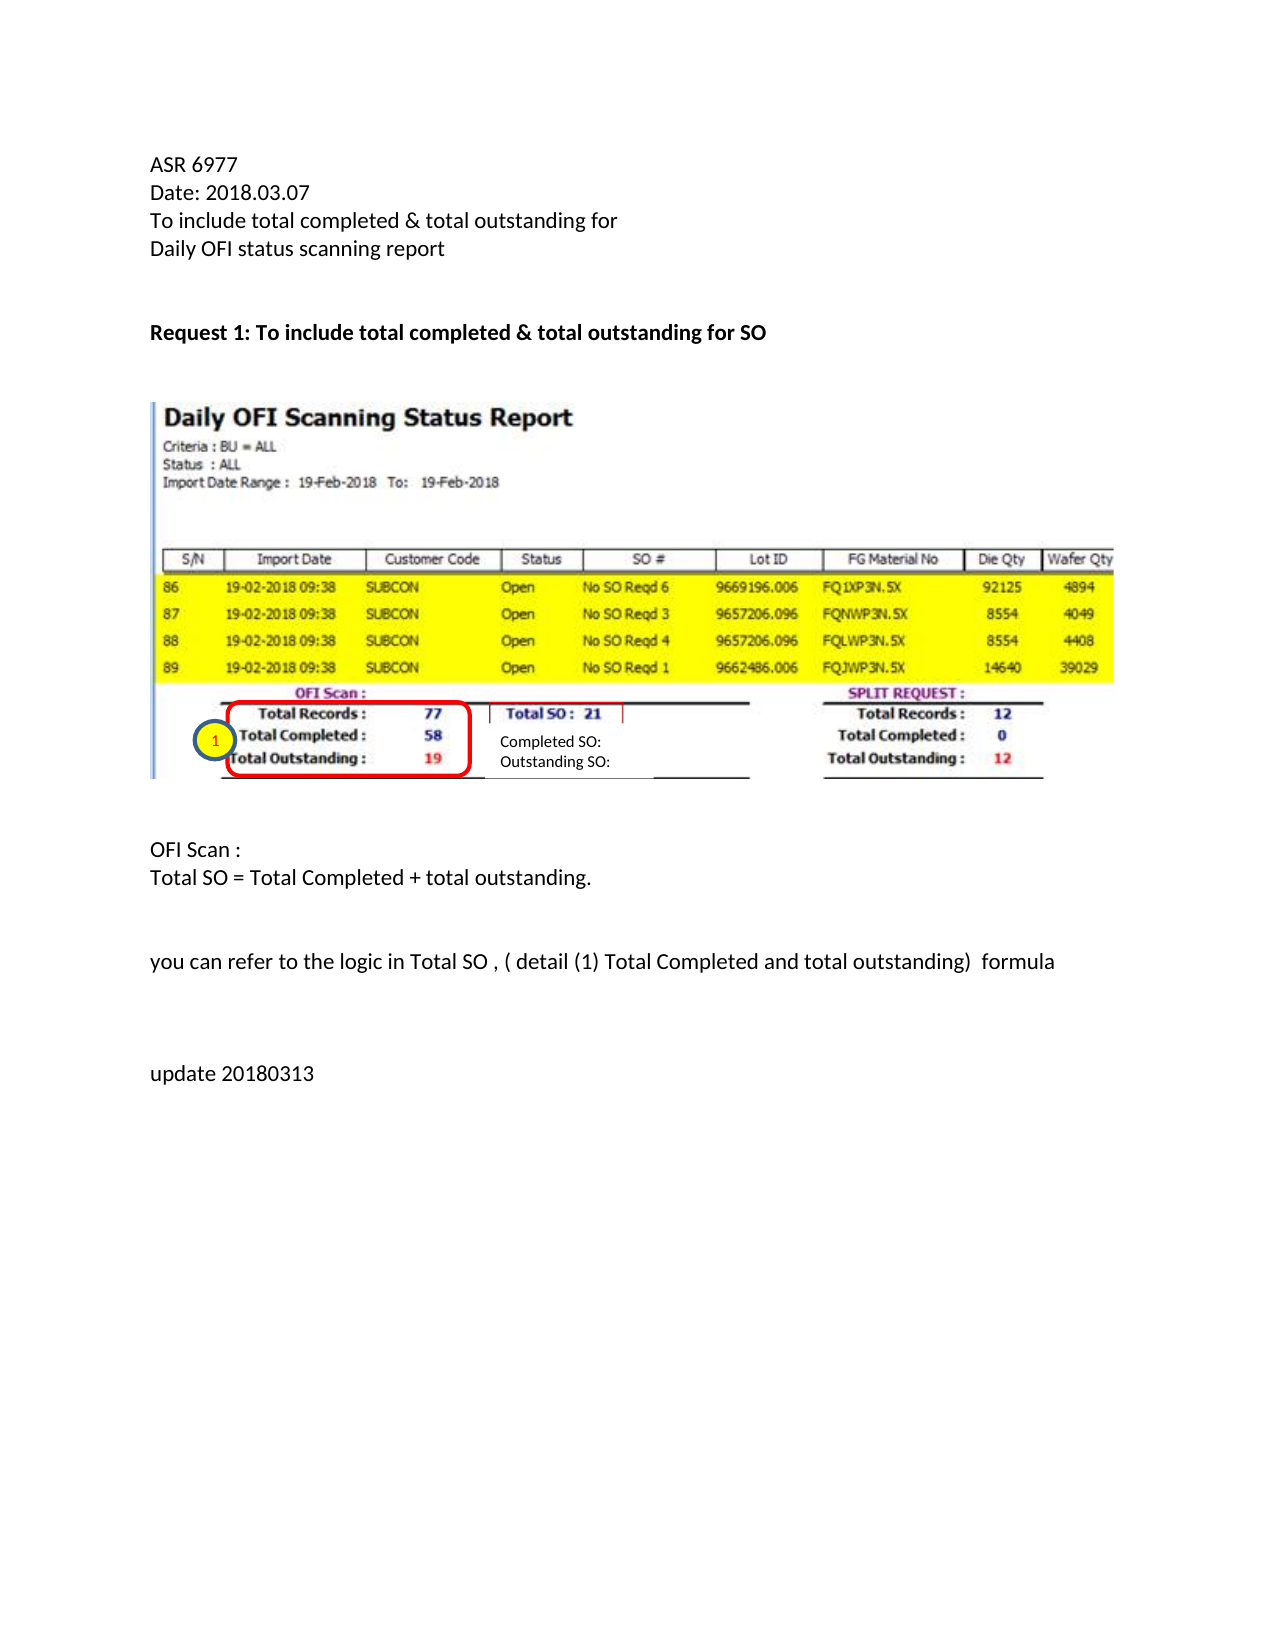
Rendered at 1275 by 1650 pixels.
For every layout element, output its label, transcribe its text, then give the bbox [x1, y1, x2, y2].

text update 20180313 [150, 1059, 1125, 1087]
text To include total completed & total outstanding for [150, 206, 1125, 234]
text Daily OFI status scanning report [150, 234, 1125, 262]
picture [150, 402, 1114, 779]
text you can refer to the logic in Total SO , ( detail (1) Total Completed and total outstanding) formula [150, 947, 1125, 975]
text ASR 6977 [150, 150, 1125, 178]
text Date: 2018.03.07 [150, 178, 1125, 206]
text Request 1: To include total completed & total outstanding for SO [150, 318, 1125, 346]
text Total SO = Total Completed + total outstanding. [150, 863, 1125, 891]
text OFI Scan : [150, 835, 1125, 863]
